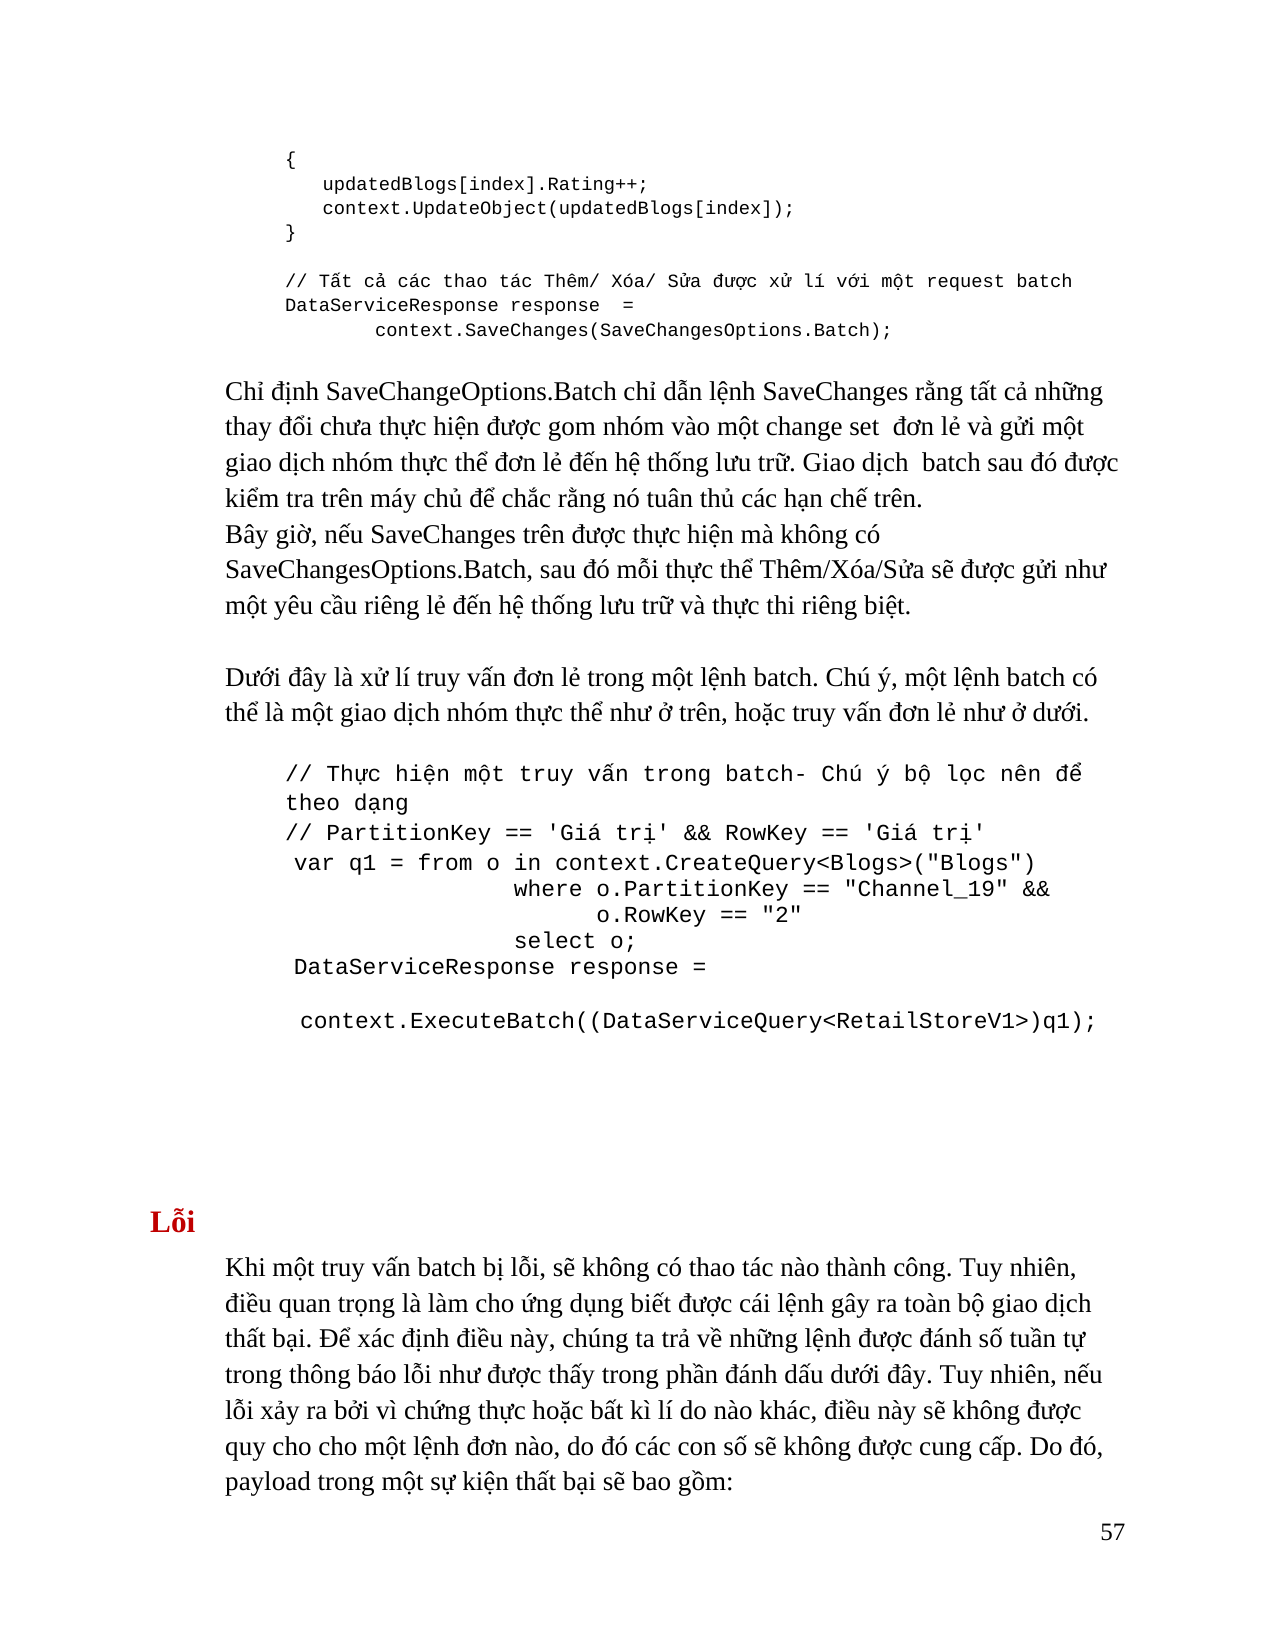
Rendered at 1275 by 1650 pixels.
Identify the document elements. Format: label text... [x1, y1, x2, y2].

text Khi một truy vấn batch bị lỗi, sẽ không có thao tác nào thành công. Tuy nhiên, điều quan trọng là làm cho ứng dụng biết được cái lệnh gây ra toàn bộ giao dịch thất bại. Để xác định điều này, chúng ta trả về những lệnh được đánh số tuần tự trong thông báo lỗi như được thấy trong phần đánh dấu dưới đây. Tuy nhiên, nếu lỗi xảy ra bởi vì chứng thực hoặc bất kì lí do nào khác, điều này sẽ không được quy cho cho một lệnh đơn nào, do đó các con số sẽ không được cung cấp. Do đó, payload trong một sự kiện thất bại sẽ bao gồm: [225, 1251, 1125, 1497]
text // PartitionKey == 'Giá trị' && RowKey == 'Giá trị' [285, 821, 1125, 847]
text DataServiceResponse response = [225, 955, 1125, 981]
text DataServiceResponse response = [285, 296, 1125, 317]
text updatedBlogs[index].Rating++; [300, 174, 1125, 196]
subtitle Lỗi [150, 1203, 1125, 1239]
text Dưới đây là xử lí truy vấn đơn lẻ trong một lệnh batch. Chú ý, một lệnh batch có thể là một giao dịch nhóm thực thể như ở trên, hoặc truy vấn đơn lẻ như ở dưới. [225, 661, 1125, 727]
text o.RowKey == "2" [225, 903, 1125, 929]
text context.SaveChanges(SaveChangesOptions.Batch); [285, 321, 1125, 342]
text context.UpdateObject(updatedBlogs[index]); [285, 199, 1125, 220]
text select o; [225, 929, 1125, 955]
text // Thực hiện một truy vấn trong batch- Chú ý bộ lọc nên để theo dạng [285, 762, 1125, 818]
text // Tất cả các thao tác Thêm/ Xóa/ Sửa được xử lí với một request batch [285, 272, 1125, 293]
text where o.PartitionKey == "Channel_19" && [225, 877, 1125, 903]
text Chỉ định SaveChangeOptions.Batch chỉ dẫn lệnh SaveChanges rằng tất cả những thay đổi chưa thực hiện được gom nhóm vào một change set đơn lẻ và gửi một giao dịch nhóm thực thể đơn lẻ đến hệ thống lưu trữ. Giao dịch batch sau đó được kiểm tra trên máy chủ để chắc rằng nó tuân thủ các hạn chế trên. [225, 375, 1125, 513]
text context.ExecuteBatch((DataServiceQuery<RetailStoreV1>)q1); [225, 981, 1125, 1036]
text { [285, 150, 1125, 171]
text var q1 = from o in context.CreateQuery<Blogs>("Blogs") [225, 851, 1125, 877]
text } [285, 223, 1125, 244]
text Bây giờ, nếu SaveChanges trên được thực hiện mà không có SaveChangesOptions.Batch, sau đó mỗi thực thể Thêm/Xóa/Sửa sẽ được gửi như một yêu cầu riêng lẻ đến hệ thống lưu trữ và thực thi riêng biệt. [225, 518, 1125, 620]
